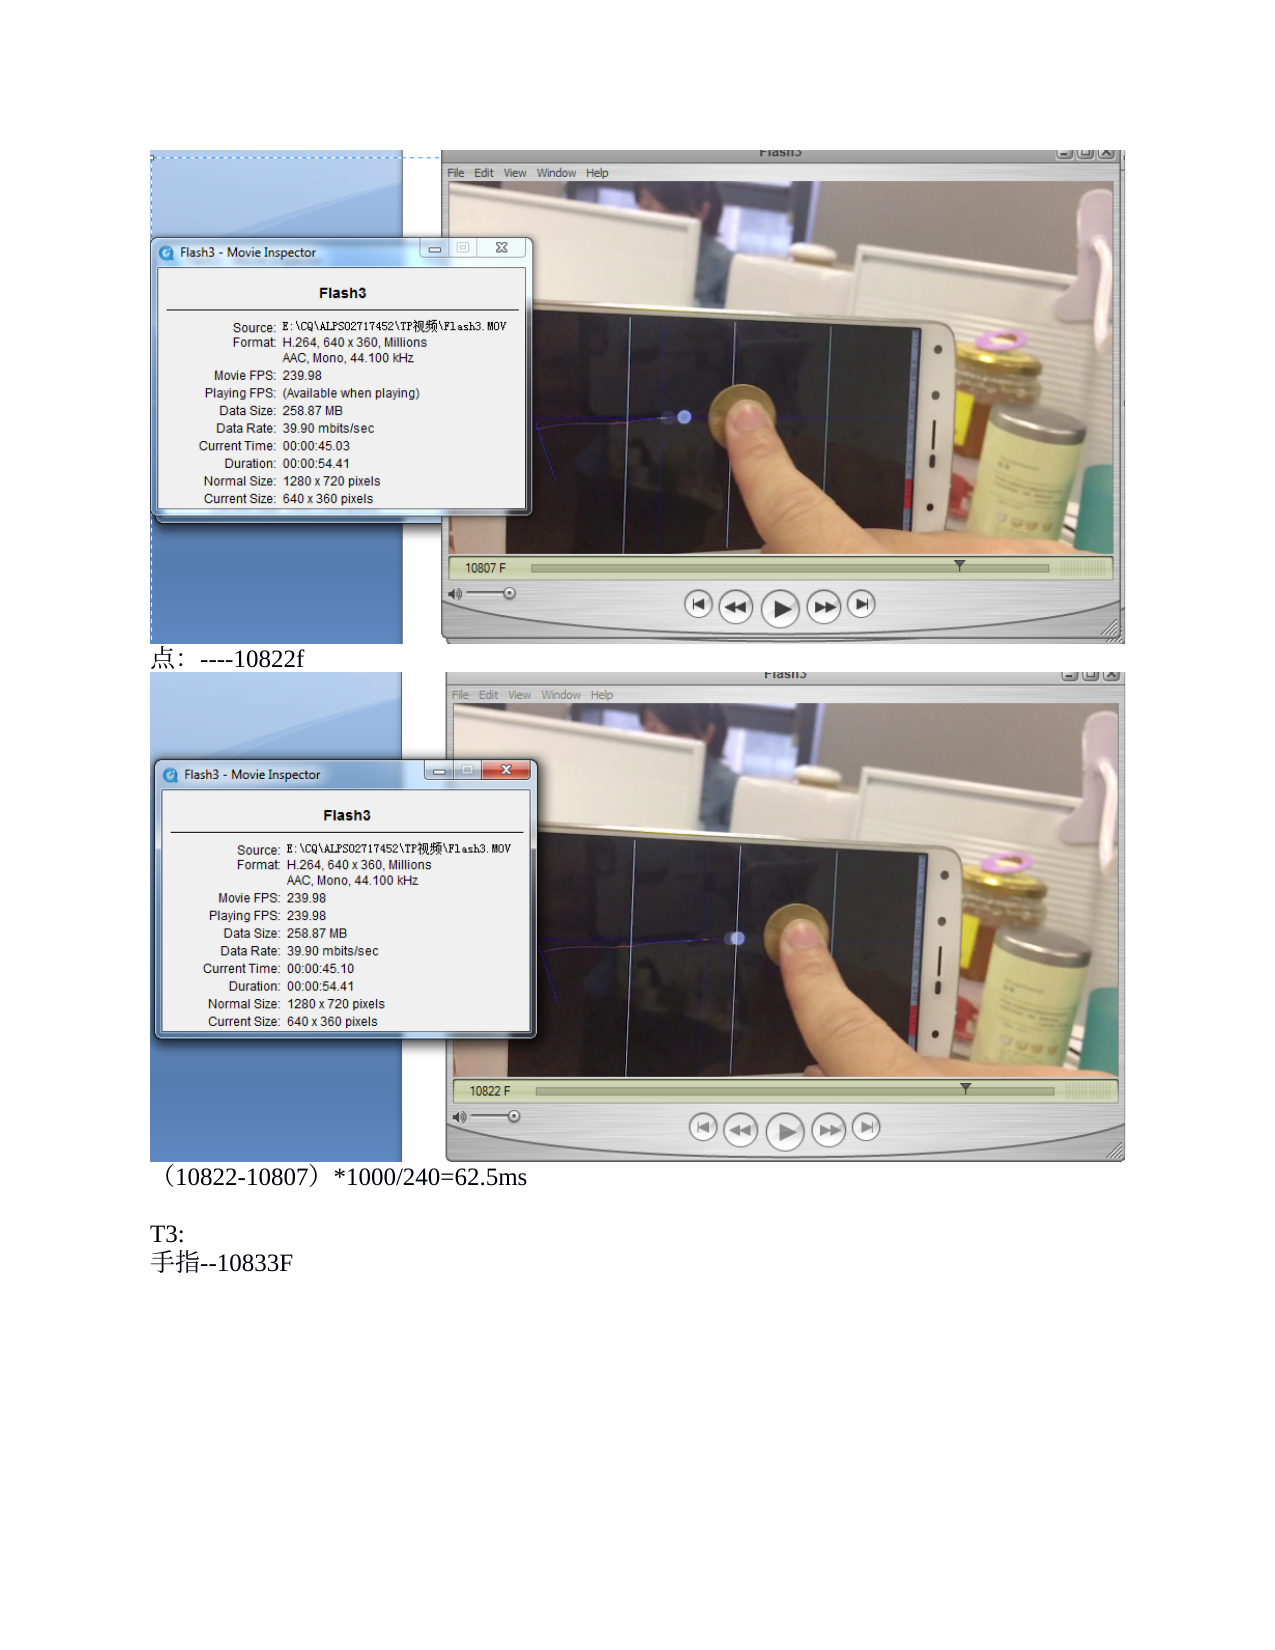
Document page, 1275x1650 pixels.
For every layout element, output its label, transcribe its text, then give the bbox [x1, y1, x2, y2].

text （10822-10807）*1000/240=62.5ms [150, 1162, 1125, 1190]
picture [150, 150, 1125, 644]
picture [150, 672, 1125, 1162]
text 点：----10822f [150, 644, 1125, 672]
text T3: [150, 1219, 1125, 1248]
text 手指--10833F [150, 1248, 1125, 1277]
